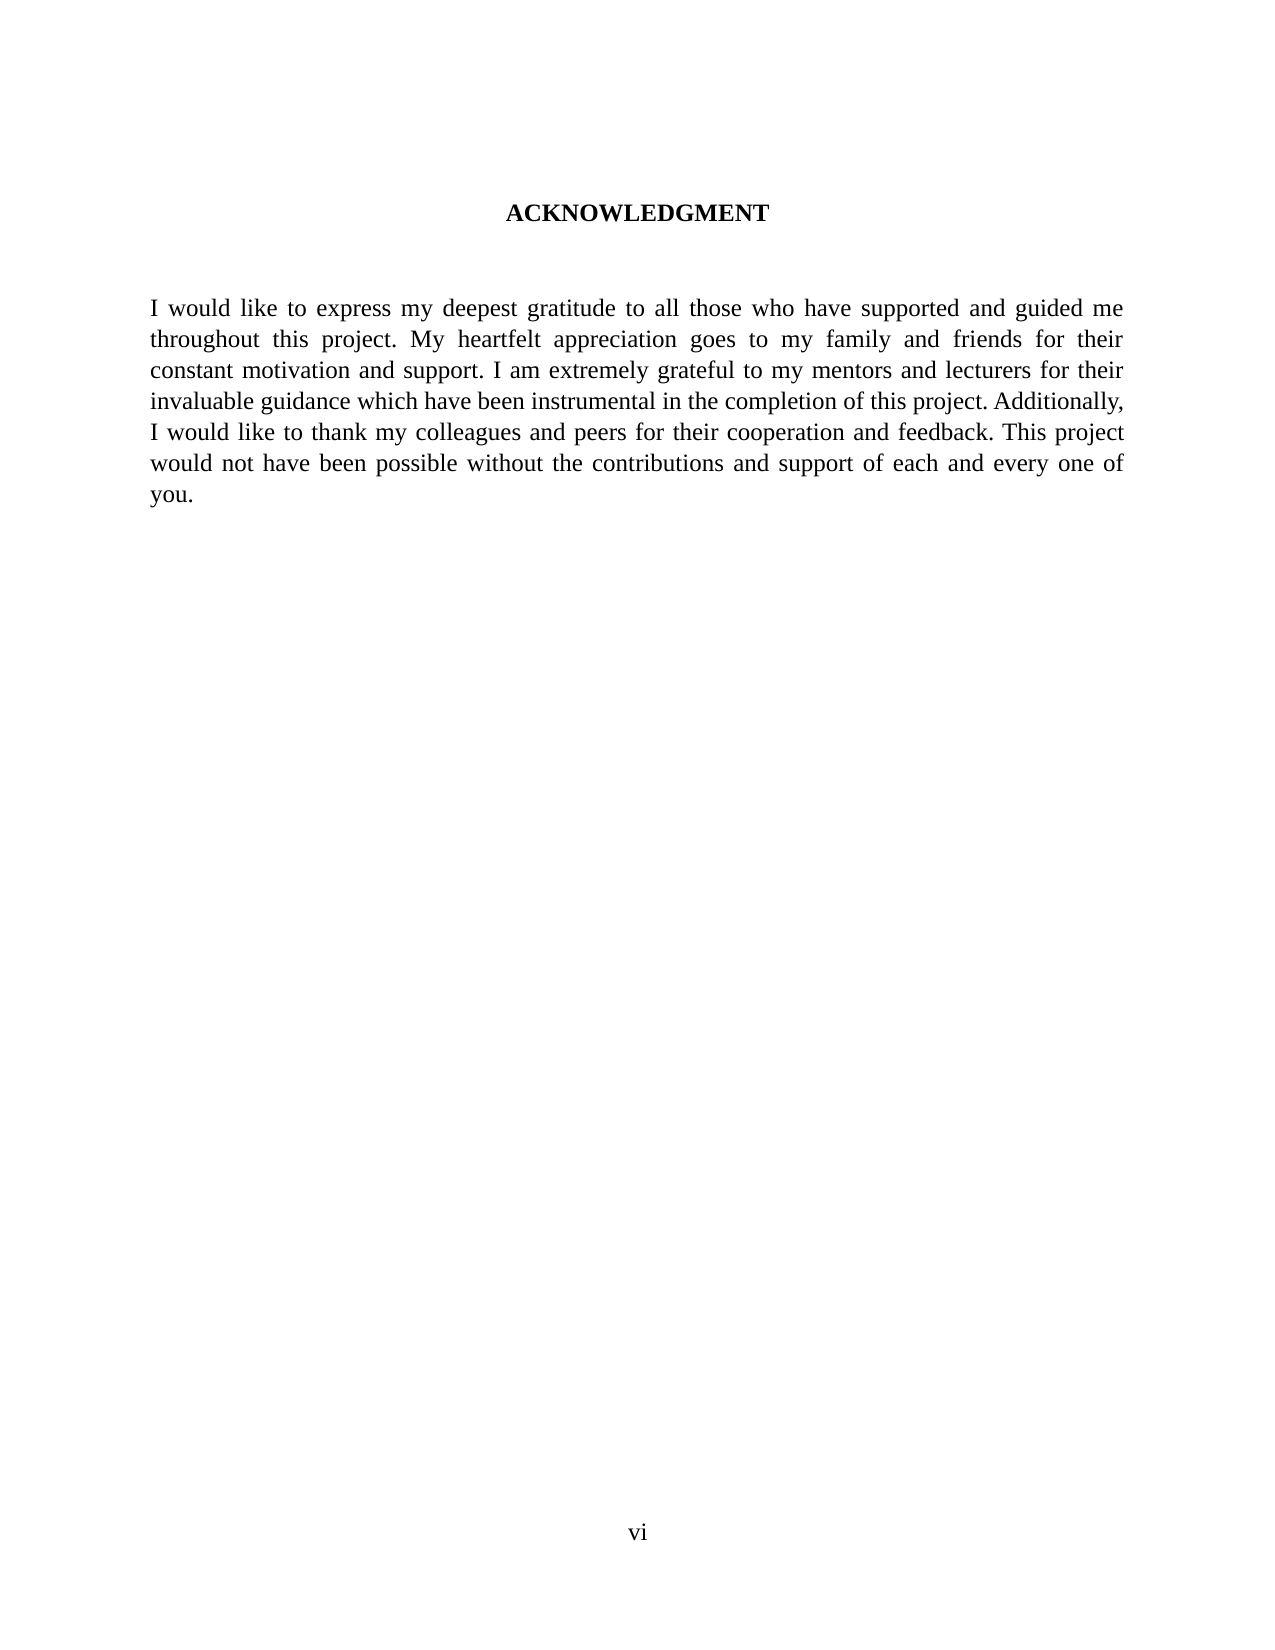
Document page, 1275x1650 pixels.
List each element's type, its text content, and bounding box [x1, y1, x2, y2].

text I would like to express my deepest gratitude to all those who have supported and guided me throughout this project. My heartfelt appreciation goes to my family and friends for their constant motivation and support. I am extremely grateful to my mentors and lecturers for their invaluable guidance which have been instrumental in the completion of this project. Additionally, I would like to thank my colleagues and peers for their cooperation and feedback. This project would not have been possible without the contributions and support of each and every one of you. [150, 293, 1125, 508]
text ACKNOWLEDGMENT [150, 198, 1125, 226]
